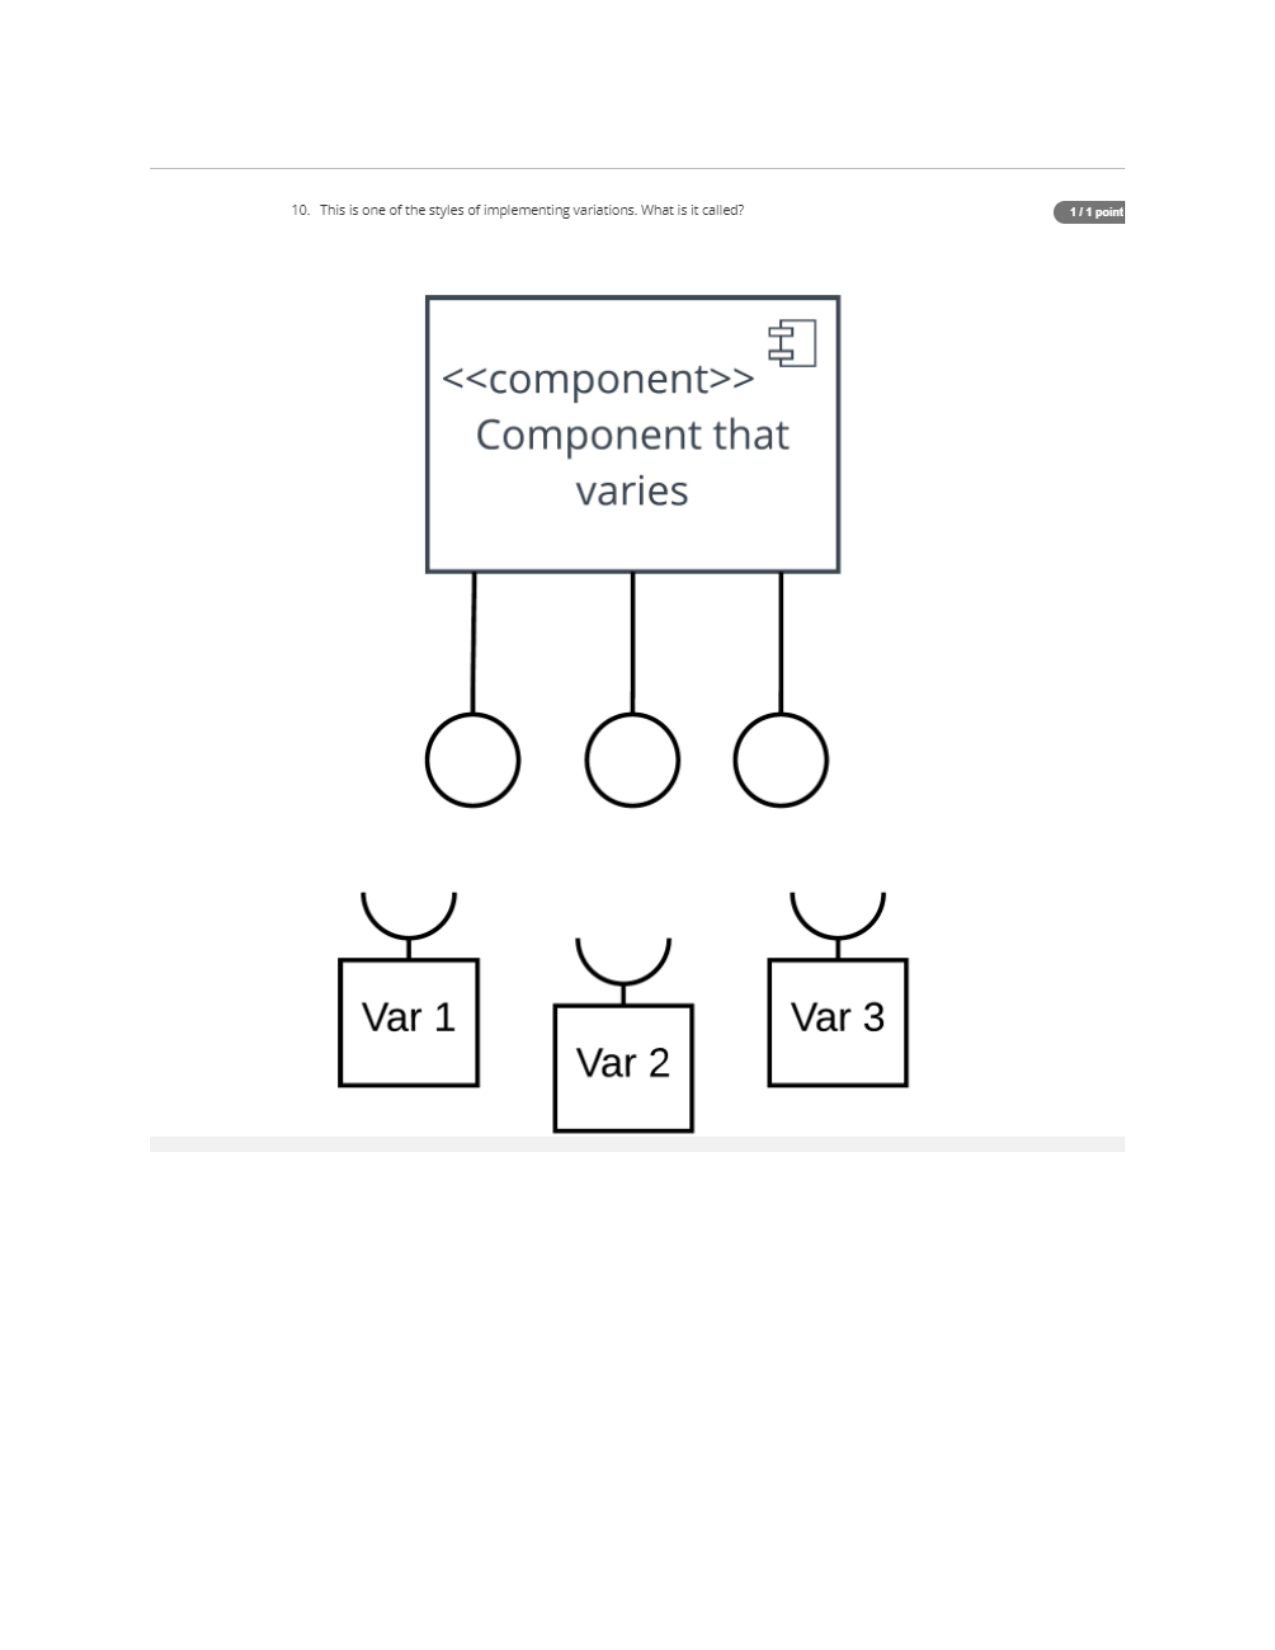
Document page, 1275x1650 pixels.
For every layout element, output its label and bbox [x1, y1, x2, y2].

picture [150, 150, 1125, 1152]
